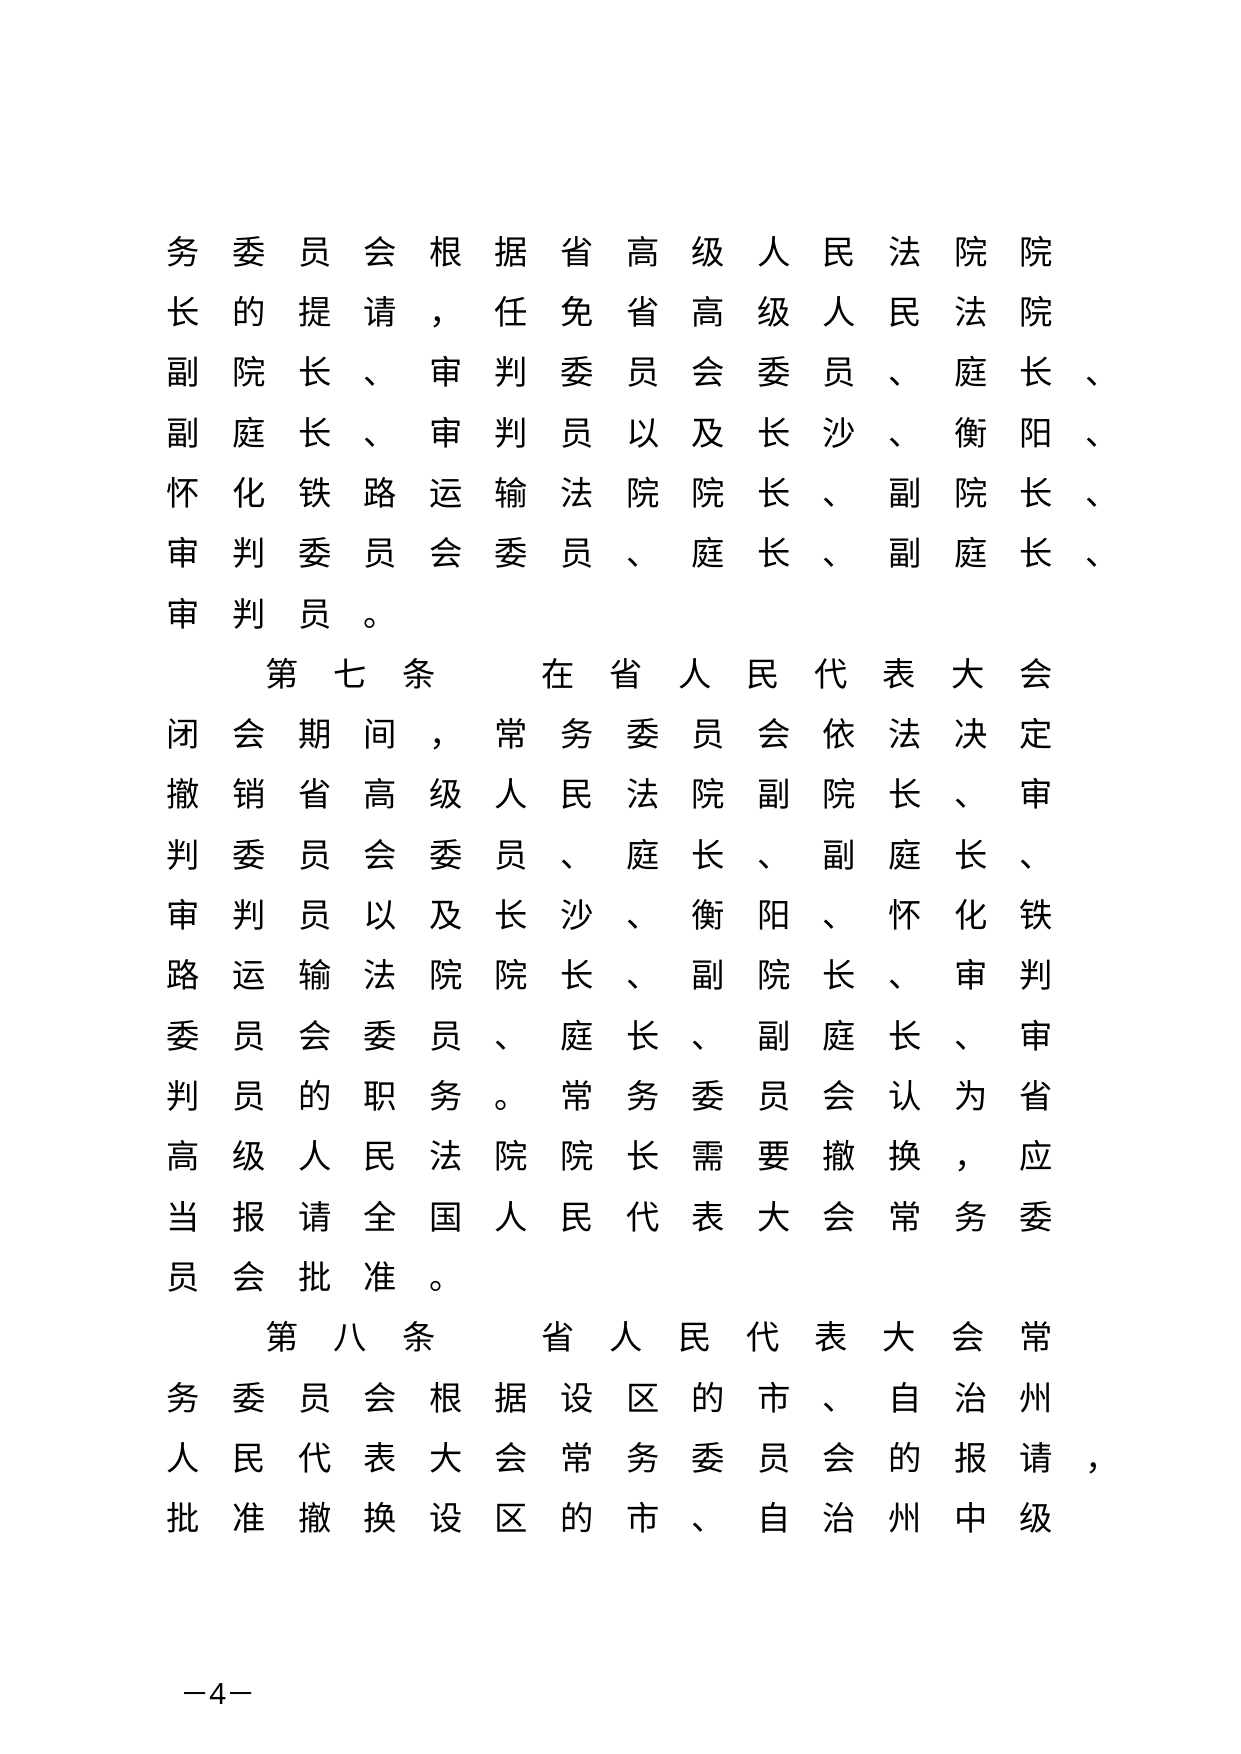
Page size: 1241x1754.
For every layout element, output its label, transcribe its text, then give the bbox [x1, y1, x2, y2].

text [167, 219, 1085, 642]
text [167, 1305, 1085, 1546]
text 第七条 在省人民代表大会闭会期间，常务委员会依法决定撤销省高级人民法院副院长、审判委员会委员、庭长、副庭长、审判员以及长沙、衡阳、怀化铁路运输法院院长、副院长、审判委员会委员、庭长、副庭长、审判员的职务。常务委员会认为省高级人民法院院长需要撤换，应当报请全国人民代表大会常务委员会批准。 [167, 642, 1085, 1305]
